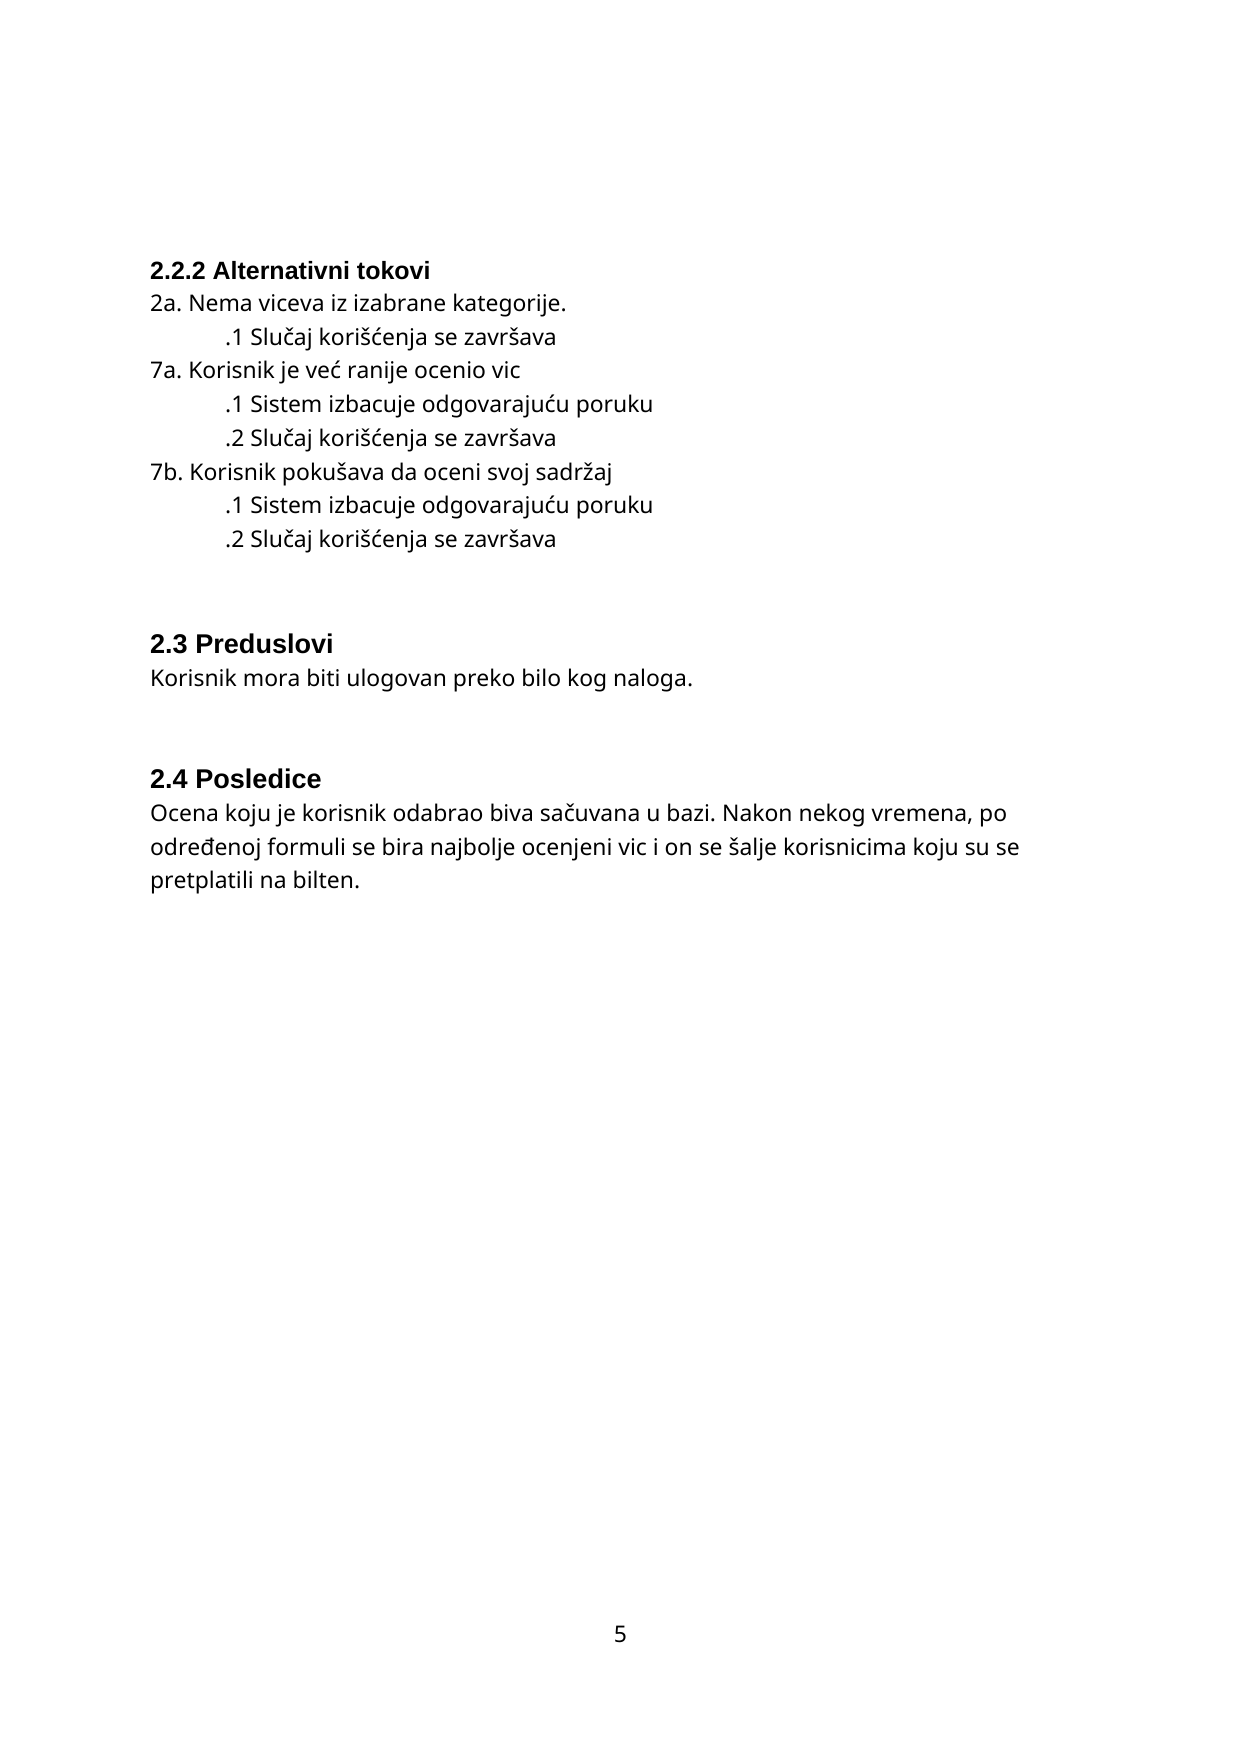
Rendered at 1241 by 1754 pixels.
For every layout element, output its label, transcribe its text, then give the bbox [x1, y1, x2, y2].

subtitle 2.4 Posledice [150, 763, 1090, 794]
text Ocena koju je korisnik odabrao biva sačuvana u bazi. Nakon nekog vremena, po određenoj formuli se bira najbolje ocenjeni vic i on se šalje korisnicima koju su se pretplatili na bilten. [150, 797, 1090, 895]
text .2 Slučaj korišćenja se završava [150, 422, 1090, 453]
text .1 Sistem izbacuje odgovarajuću poruku [150, 489, 1090, 520]
subtitle 2.3 Preduslovi [150, 628, 1090, 659]
text 2a. Nema viceva iz izabrane kategorije. [150, 287, 1090, 318]
text .2 Slučaj korišćenja se završava [150, 523, 1090, 554]
text Korisnik mora biti ulogovan preko bilo kog naloga. [150, 662, 1090, 693]
text .1 Slučaj korišćenja se završava [150, 320, 1090, 352]
text 7a. Korisnik je već ranije ocenio vic [150, 354, 1090, 385]
text 7b. Korisnik pokušava da oceni svoj sadržaj [150, 455, 1090, 487]
subtitle 2.2.2 Alternativni tokovi [150, 256, 1090, 284]
text .1 Sistem izbacuje odgovarajuću poruku [150, 388, 1090, 419]
